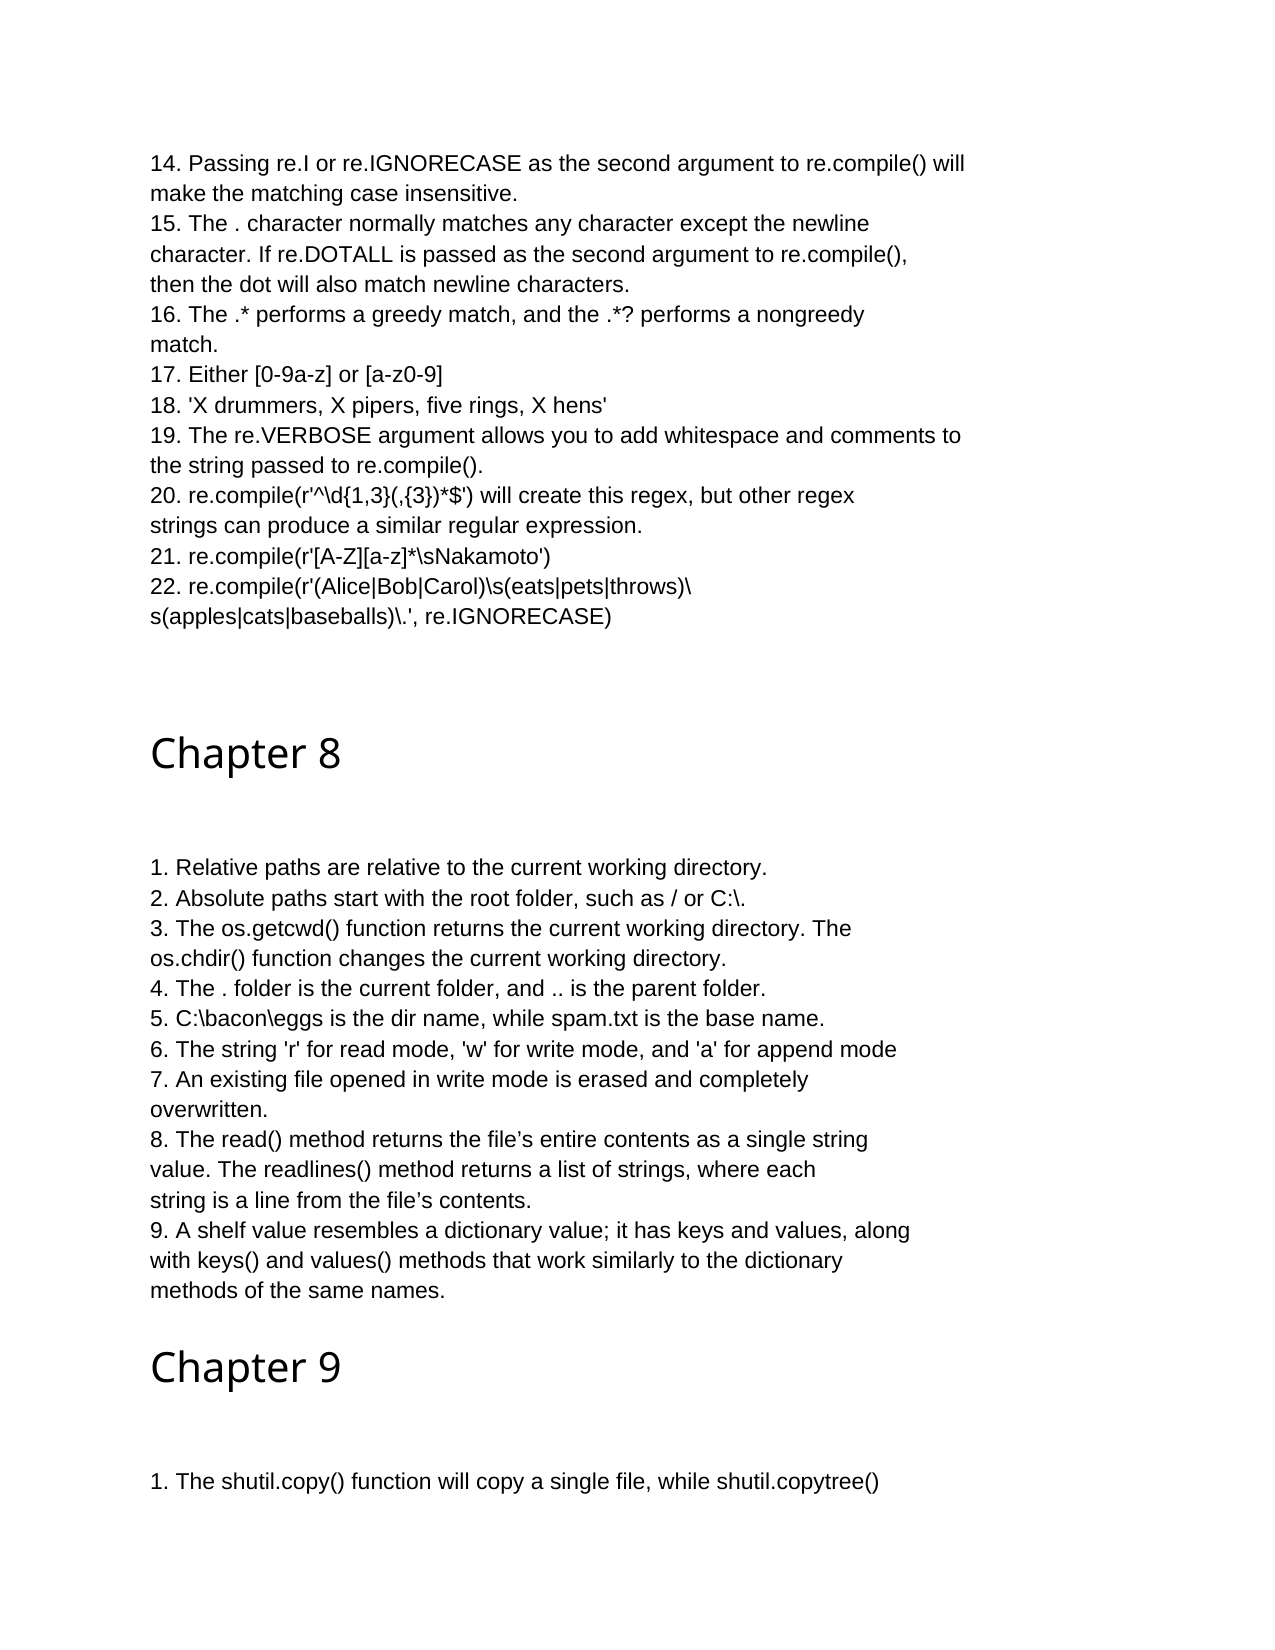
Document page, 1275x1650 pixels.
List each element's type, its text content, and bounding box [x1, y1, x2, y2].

text Chapter 9 [150, 1338, 1125, 1394]
text 19. The re.VERBOSE argument allows you to add whitespace and comments to [150, 422, 1125, 448]
text then the dot will also match newline characters. [150, 271, 1125, 297]
text 3. The os.getcwd() function returns the current working directory. The [150, 915, 1125, 941]
text the string passed to re.compile(). [150, 452, 1125, 478]
text 9. A shelf value resembles a dictionary value; it has keys and values, along [150, 1217, 1125, 1243]
text 1. Relative paths are relative to the current working directory. [150, 854, 1125, 881]
text 17. Either [0-9a-z] or [a-z0-9] [150, 361, 1125, 388]
text 7. An existing file opened in write mode is erased and completely [150, 1066, 1125, 1092]
text character. If re.DOTALL is passed as the second argument to re.compile(), [150, 241, 1125, 267]
text 6. The string 'r' for read mode, 'w' for write mode, and 'a' for append mode [150, 1036, 1125, 1062]
text make the matching case insensitive. [150, 180, 1125, 207]
text 20. re.compile(r'^\d{1,3}(,{3})*$') will create this regex, but other regex [150, 482, 1125, 509]
text 4. The . folder is the current folder, and .. is the parent folder. [150, 975, 1125, 1002]
text methods of the same names. [150, 1277, 1125, 1304]
text 15. The . character normally matches any character except the newline [150, 210, 1125, 237]
text 18. 'X drummers, X pipers, five rings, X hens' [150, 392, 1125, 418]
text 14. Passing re.I or re.IGNORECASE as the second argument to re.compile() will [150, 150, 1125, 176]
text os.chdir() function changes the current working directory. [150, 945, 1125, 971]
text strings can produce a similar regular expression. [150, 512, 1125, 539]
text overwritten. [150, 1096, 1125, 1122]
text Chapter 8 [150, 724, 1125, 781]
text 5. C:\bacon\eggs is the dir name, while spam.txt is the base name. [150, 1005, 1125, 1032]
text with keys() and values() methods that work similarly to the dictionary [150, 1247, 1125, 1273]
text 21. re.compile(r'[A-Z][a-z]*\sNakamoto') [150, 543, 1125, 569]
text 1. The shutil.copy() function will copy a single file, while shutil.copytree() [150, 1468, 1125, 1494]
text value. The readlines() method returns a list of strings, where each [150, 1156, 1125, 1183]
text 8. The read() method returns the file’s entire contents as a single string [150, 1126, 1125, 1153]
text 2. Absolute paths start with the root folder, such as / or C:\. [150, 884, 1125, 911]
text match. [150, 331, 1125, 358]
text 22. re.compile(r'(Alice|Bob|Carol)\s(eats|pets|throws)\ [150, 573, 1125, 599]
text string is a line from the file’s contents. [150, 1187, 1125, 1213]
text 16. The .* performs a greedy match, and the .*? performs a nongreedy [150, 301, 1125, 327]
text s(apples|cats|baseballs)\.', re.IGNORECASE) [150, 603, 1125, 629]
